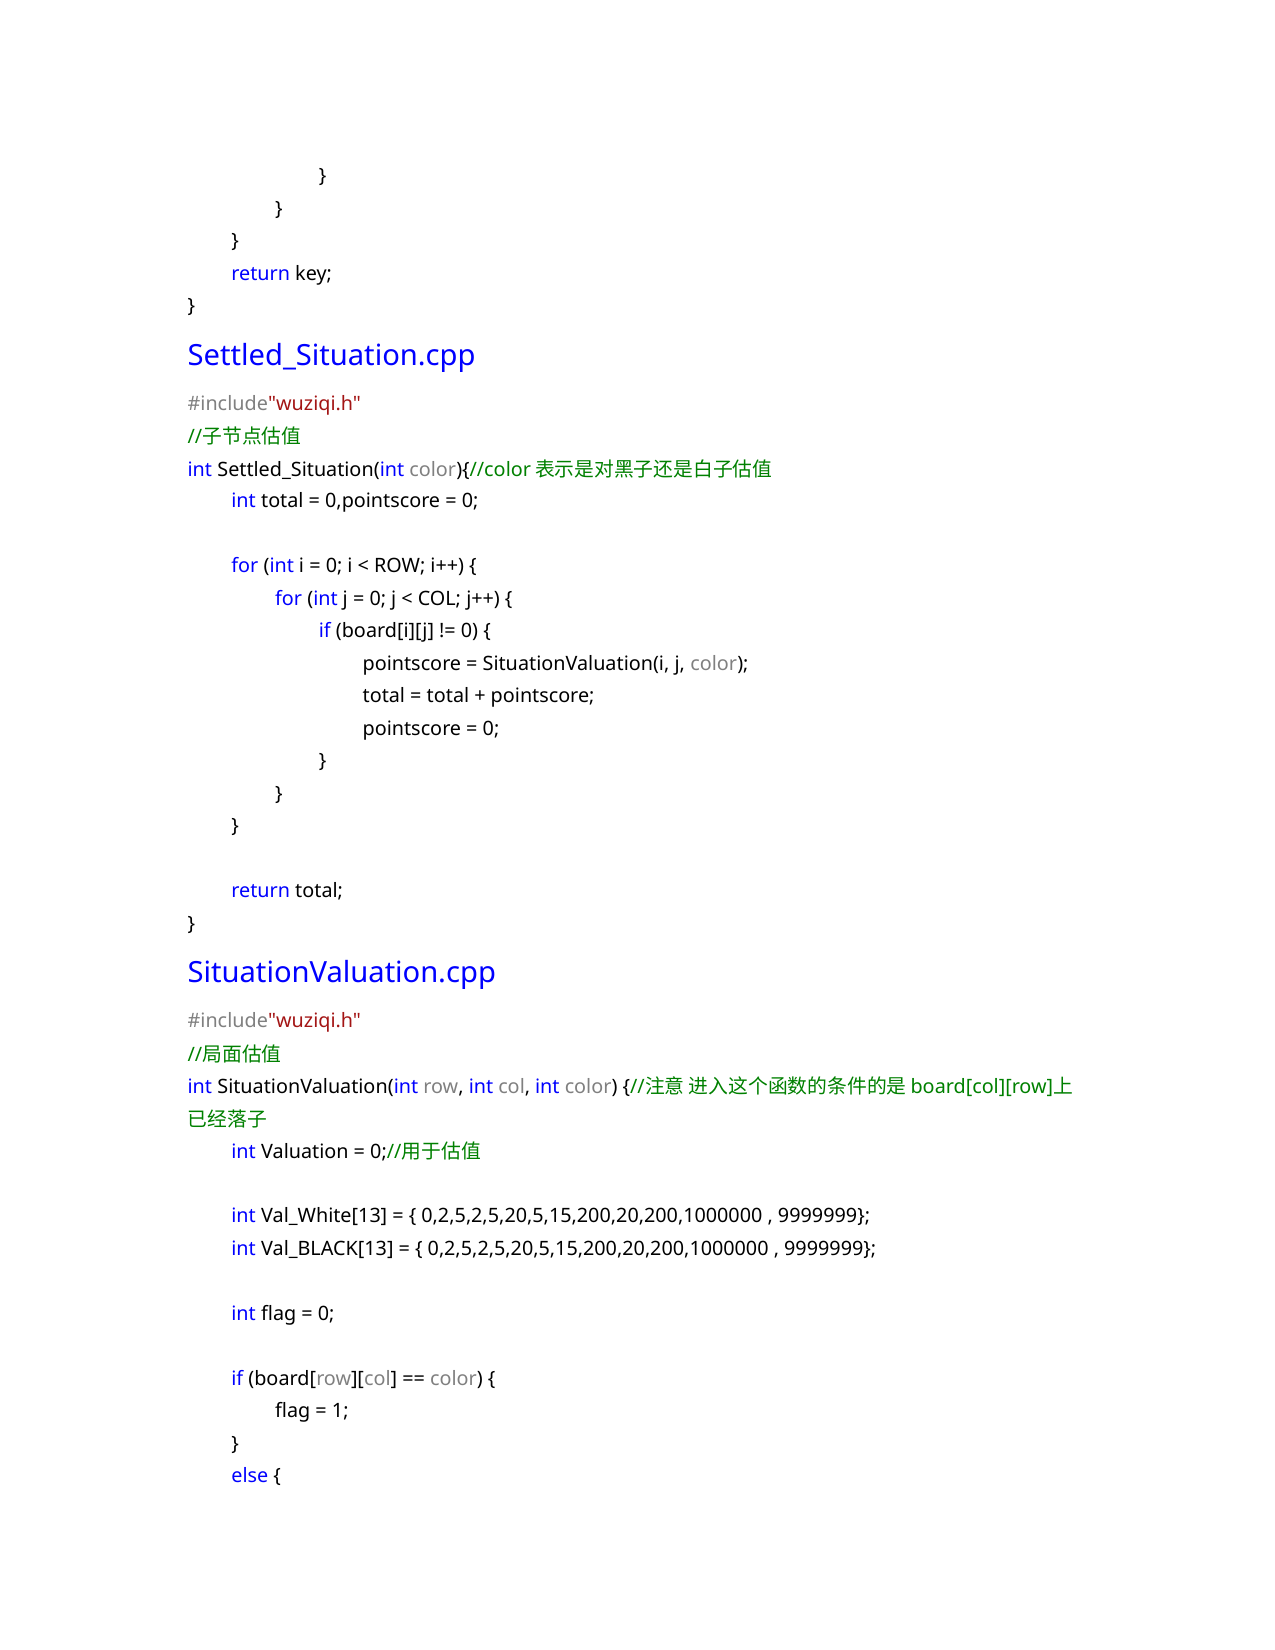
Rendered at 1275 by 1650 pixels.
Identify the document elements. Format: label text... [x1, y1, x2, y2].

text } [187, 191, 1087, 224]
text pointscore = 0; [187, 711, 1087, 744]
text int Val_BLACK[13] = { 0,2,5,2,5,20,5,15,200,20,200,1000000 , 9999999}; [187, 1231, 1087, 1264]
text SituationValuation.cpp [187, 939, 1087, 1004]
text int total = 0,pointscore = 0; [187, 484, 1087, 516]
text if (board[i][j] != 0) { [187, 614, 1087, 646]
text } [187, 224, 1087, 256]
text total = total + pointscore; [187, 679, 1087, 711]
text flag = 1; [187, 1394, 1087, 1426]
text } [187, 744, 1087, 776]
text pointscore = SituationValuation(i, j, color); [187, 646, 1087, 679]
text int SituationValuation(int row, int col, int color) {//注意 进入这个函数的条件的是board[col][row]上已经落子 [187, 1069, 1087, 1134]
text int Valuation = 0;//用于估值 [187, 1134, 1087, 1166]
text } [187, 776, 1087, 809]
text //子节点估值 [187, 419, 1087, 451]
text int flag = 0; [187, 1296, 1087, 1329]
text #include"wuziqi.h" [187, 1004, 1087, 1036]
text int Settled_Situation(int color){//color表示是对黑子还是白子估值 [187, 451, 1087, 484]
text } [187, 159, 1087, 191]
text for (int i = 0; i < ROW; i++) { [187, 549, 1087, 581]
text } [187, 906, 1087, 939]
text else { [187, 1459, 1087, 1491]
text //局面估值 [187, 1036, 1087, 1069]
text for (int j = 0; j < COL; j++) { [187, 581, 1087, 614]
text Settled_Situation.cpp [187, 321, 1087, 386]
text int Val_White[13] = { 0,2,5,2,5,20,5,15,200,20,200,1000000 , 9999999}; [187, 1199, 1087, 1231]
text } [187, 289, 1087, 321]
text if (board[row][col] == color) { [187, 1361, 1087, 1394]
text #include"wuziqi.h" [187, 386, 1087, 419]
text return total; [187, 874, 1087, 906]
text return key; [187, 256, 1087, 289]
text } [187, 809, 1087, 841]
text } [187, 1426, 1087, 1459]
